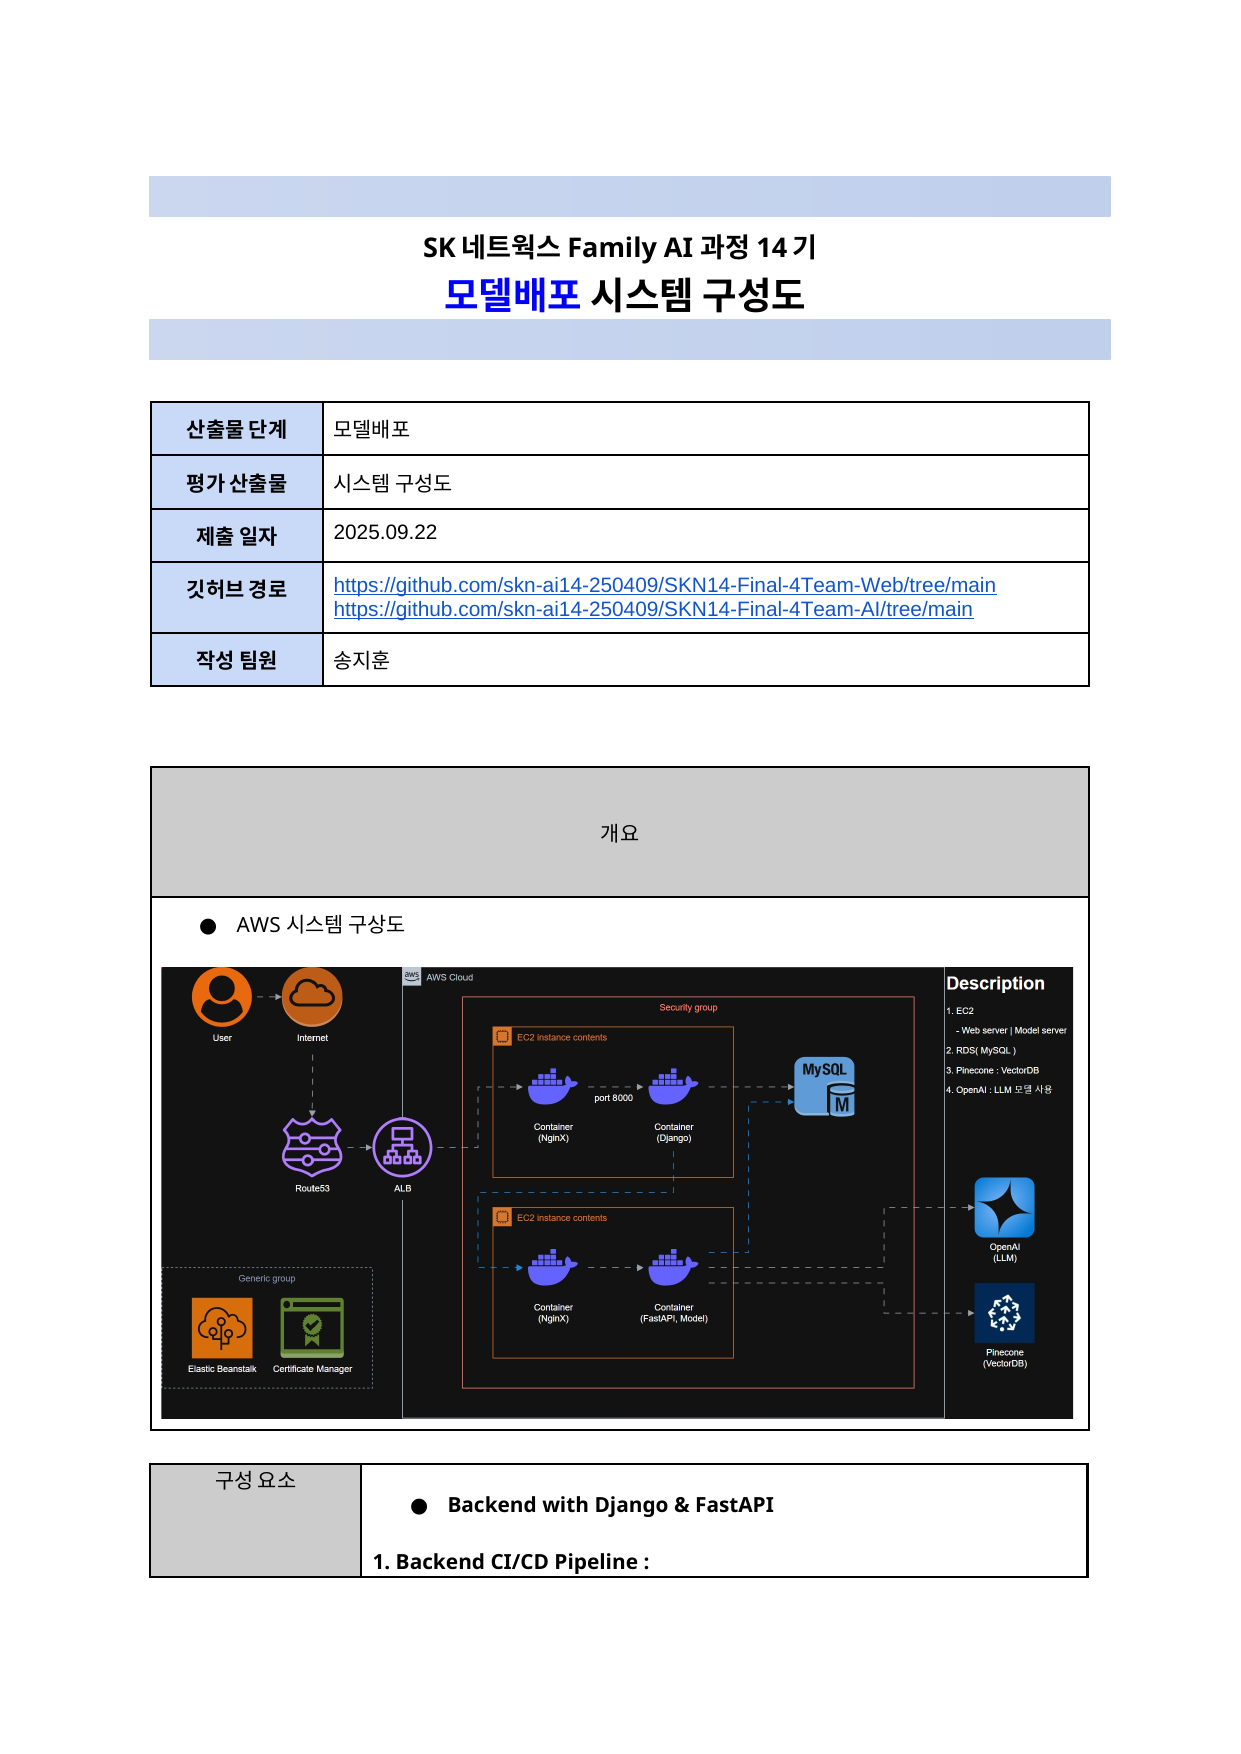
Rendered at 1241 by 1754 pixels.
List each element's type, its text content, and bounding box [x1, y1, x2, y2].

picture [161, 967, 1074, 1419]
text SK네트웍스 Family AI 과정 14기 모델배포 시스템 구성도 [150, 226, 1090, 319]
